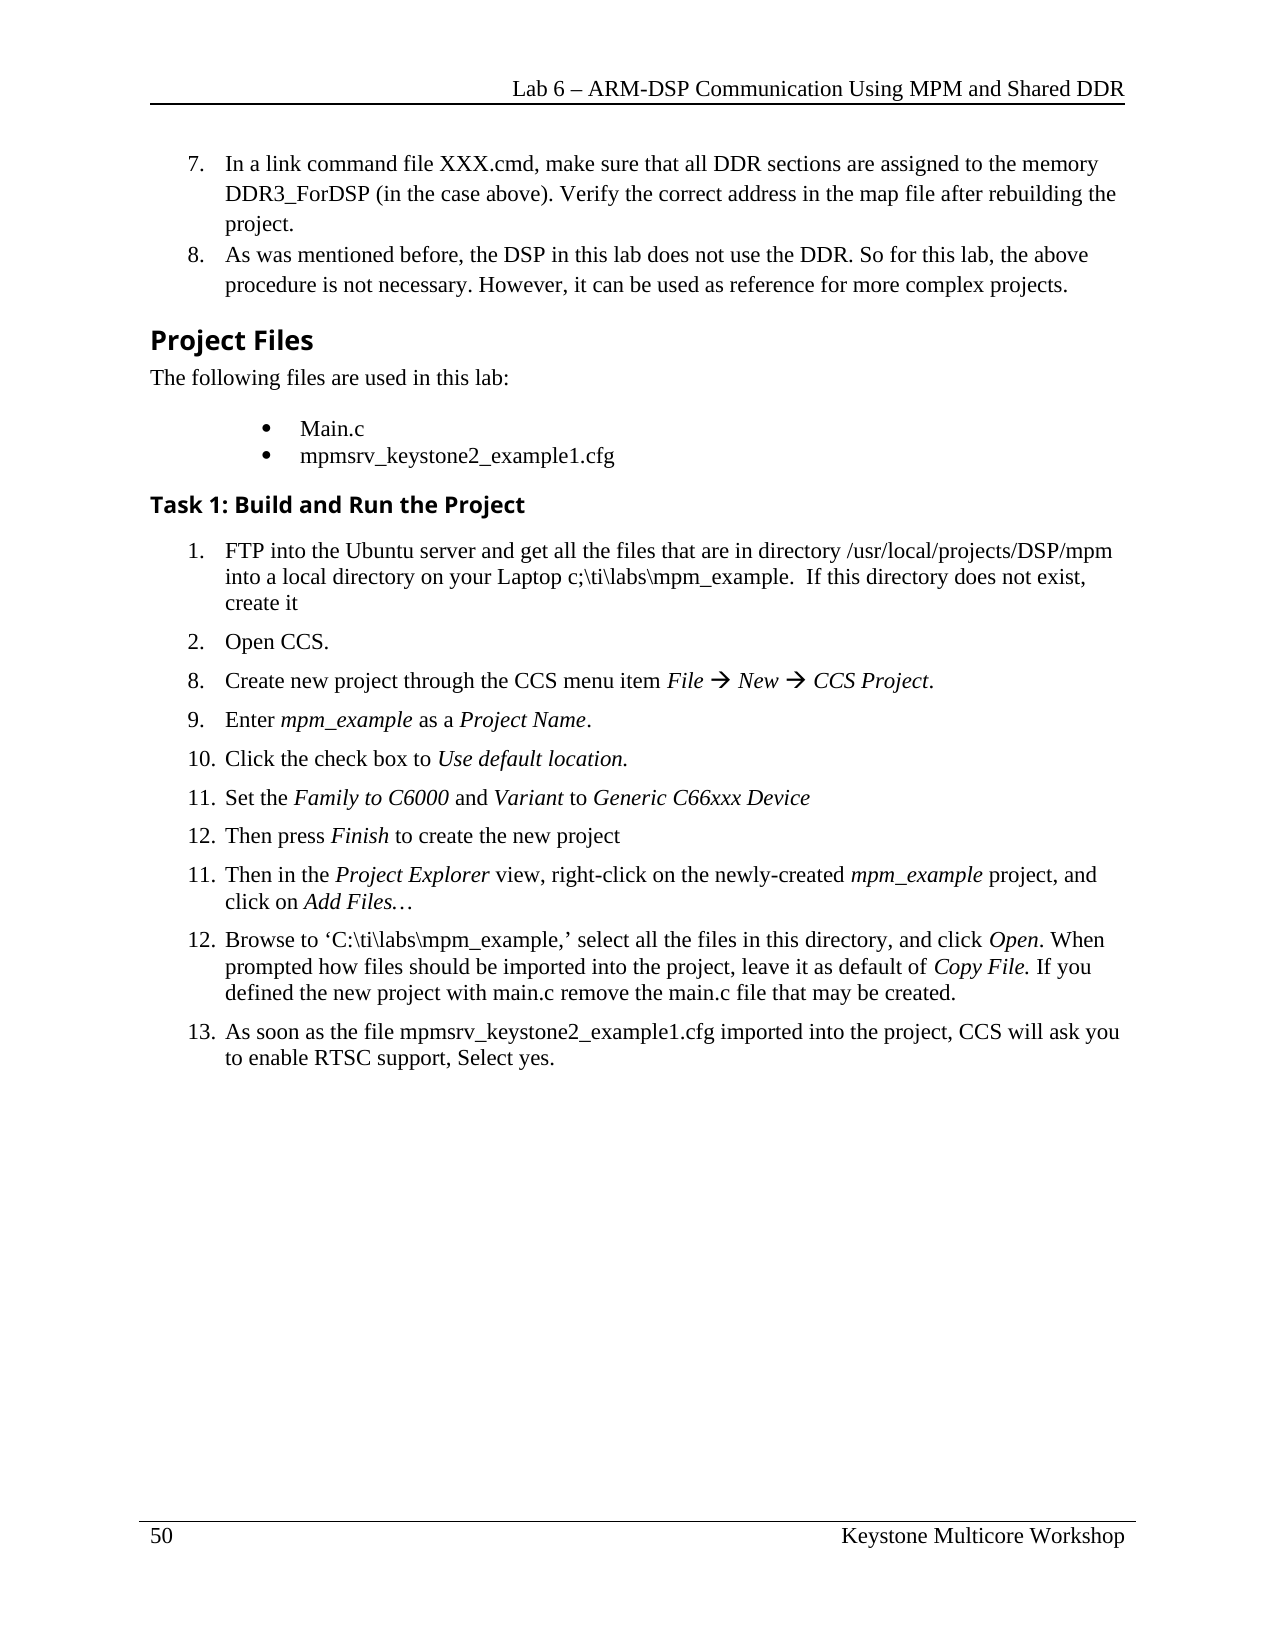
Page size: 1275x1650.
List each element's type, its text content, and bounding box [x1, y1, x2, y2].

subtitle Task 1: Build and Run the Project [150, 489, 1125, 520]
list In a link command file XXX.cmd, make sure that all DDR sections are assigned to the memory DDR3_ForDSP (in the case above). Verify the correct address in the map file after rebuilding the project. [187, 150, 1125, 237]
list Create new project through the CCS menu item File New CCS Project. [187, 667, 1125, 693]
list Then press Finish to create the new project [187, 822, 1125, 849]
list As was mentioned before, the DSP in this lab does not use the DDR. So for this lab, the above procedure is not necessary. However, it can be used as reference for more complex projects. [187, 241, 1125, 297]
list Browse to ‘C:\ti\labs\mpm_example,’ select all the files in this directory, and click Open. When prompted how files should be imported into the project, leave it as default of Copy File. If you defined the new project with main.c remove the main.c file that may be created. [187, 927, 1125, 1006]
list Set the Family to C6000 and Variant to Generic C66xxx Device [187, 784, 1125, 810]
subtitle Project Files [150, 322, 1125, 359]
list Main.c [262, 415, 1125, 442]
list As soon as the file mpmsrv_keystone2_example1.cfg imported into the project, CCS will ask you to enable RTSC support, Select yes. [187, 1018, 1125, 1071]
list mpmsrv_keystone2_example1.cfg [262, 442, 1125, 468]
list Then in the Project Explorer view, right-click on the newly-created mpm_example project, and click on Add Files… [187, 861, 1125, 914]
list FTP into the Ubuntu server and get all the files that are in directory /usr/local/projects/DSP/mpm into a local directory on your Laptop c;\ti\labs\mpm_example. If this directory does not exist, create it [187, 537, 1125, 616]
list Open CCS. [187, 628, 1125, 654]
text The following files are used in this lab: [150, 364, 1125, 391]
list Click the check box to Use default location. [187, 745, 1125, 771]
list Enter mpm_example as a Project Name. [187, 706, 1125, 732]
